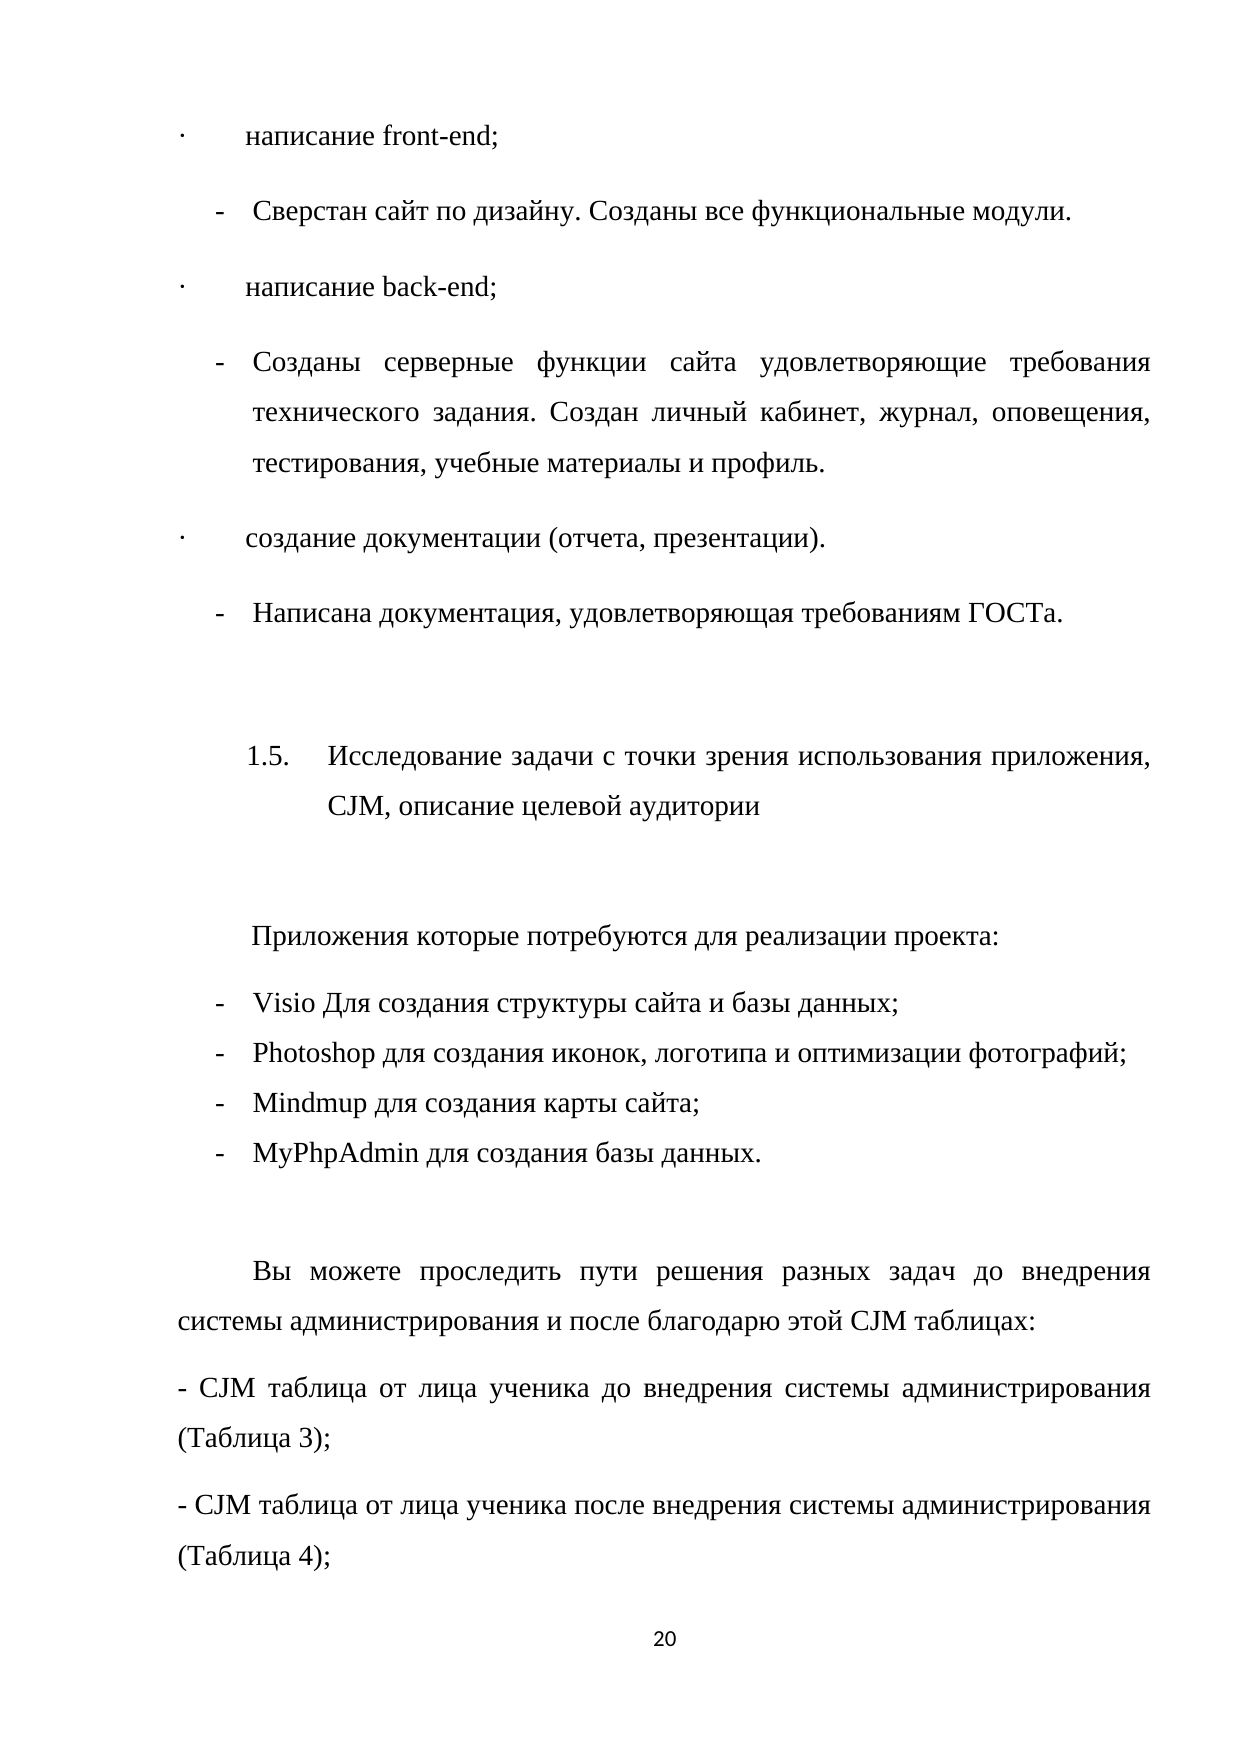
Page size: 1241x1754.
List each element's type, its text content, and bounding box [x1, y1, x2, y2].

text · написание back-end; [177, 269, 1152, 302]
text - CJM таблица от лица ученика до внедрения системы администрирования (Таблица 3); [177, 1370, 1152, 1454]
text - CJM таблица от лица ученика после внедрения системы администрирования (Таблица 4); [177, 1487, 1152, 1571]
list MyPhpAdmin для создания базы данных. [215, 1136, 1152, 1169]
list Visio Для создания структуры сайта и базы данных; [215, 985, 1152, 1018]
list Созданы серверные функции сайта удовлетворяющие требования технического задания. Создан личный кабинет, журнал, оповещения, тестирования, учебные материалы и профиль. [215, 344, 1152, 478]
list Mindmup для создания карты сайта; [215, 1085, 1152, 1119]
list Написана документация, удовлетворяющая требованиям ГОСТа. [215, 595, 1152, 629]
text Приложения которые потребуются для реализации проекта: [177, 918, 1152, 951]
text · создание документации (отчета, презентации). [177, 520, 1152, 553]
subtitle Исследование задачи с точки зрения использования приложения, CJM, описание целевой аудитории [290, 738, 1152, 821]
text Вы можете проследить пути решения разных задач до внедрения системы администрирования и после благодарю этой CJM таблицах: [177, 1253, 1152, 1337]
list Photoshop для создания иконок, логотипа и оптимизации фотографий; [215, 1035, 1152, 1068]
text · написание front-end; [177, 118, 1152, 152]
list Сверстан сайт по дизайну. Созданы все функциональные модули. [215, 193, 1152, 227]
